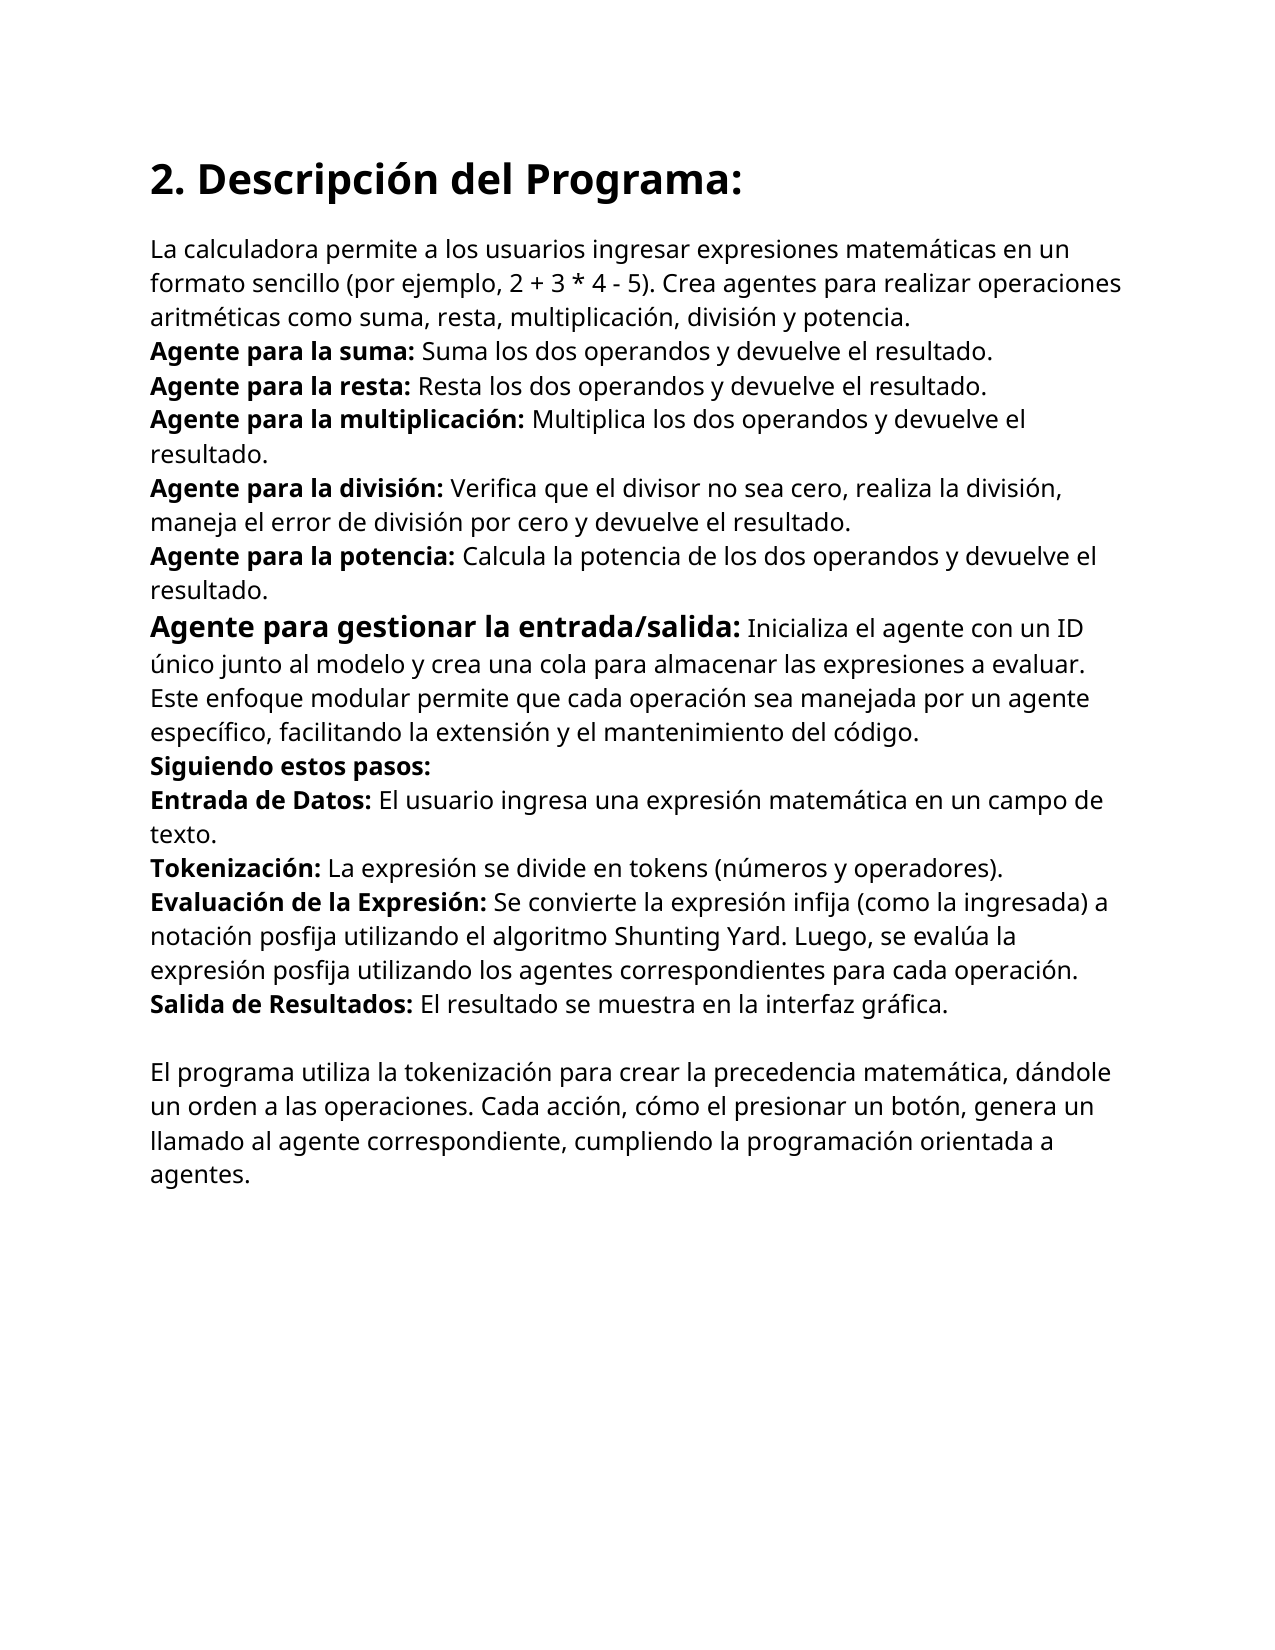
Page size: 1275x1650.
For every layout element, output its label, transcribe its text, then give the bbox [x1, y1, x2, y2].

text Agente para gestionar la entrada/salida: Inicializa el agente con un ID único junto al modelo y crea una cola para almacenar las expresiones a evaluar. Este enfoque modular permite que cada operación sea manejada por un agente específico, facilitando la extensión y el mantenimiento del código. [150, 607, 1125, 748]
text Agente para la resta: Resta los dos operandos y devuelve el resultado. [150, 368, 1125, 402]
text Agente para la suma: Suma los dos operandos y devuelve el resultado. [150, 334, 1125, 368]
text 2. Descripción del Programa: [150, 150, 1125, 207]
text Tokenización: La expresión se divide en tokens (números y operadores). [150, 851, 1125, 885]
text La calculadora permite a los usuarios ingresar expresiones matemáticas en un formato sencillo (por ejemplo, 2 + 3 * 4 - 5). Crea agentes para realizar operaciones aritméticas como suma, resta, multiplicación, división y potencia. [150, 232, 1125, 334]
text Salida de Resultados: El resultado se muestra en la interfaz gráfica. [150, 987, 1125, 1021]
text Entrada de Datos: El usuario ingresa una expresión matemática en un campo de texto. [150, 782, 1125, 851]
text Evaluación de la Expresión: Se convierte la expresión infija (como la ingresada) a notación posfija utilizando el algoritmo Shunting Yard. Luego, se evalúa la expresión posfija utilizando los agentes correspondientes para cada operación. [150, 885, 1125, 987]
text Agente para la multiplicación: Multiplica los dos operandos y devuelve el resultado. [150, 402, 1125, 470]
text Siguiendo estos pasos: [150, 748, 1125, 782]
text El programa utiliza la tokenización para crear la precedencia matemática, dándole un orden a las operaciones. Cada acción, cómo el presionar un botón, genera un llamado al agente correspondiente, cumpliendo la programación orientada a agentes. [150, 1055, 1125, 1191]
text Agente para la división: Verifica que el divisor no sea cero, realiza la división, maneja el error de división por cero y devuelve el resultado. [150, 470, 1125, 538]
text Agente para la potencia: Calcula la potencia de los dos operandos y devuelve el resultado. [150, 538, 1125, 607]
